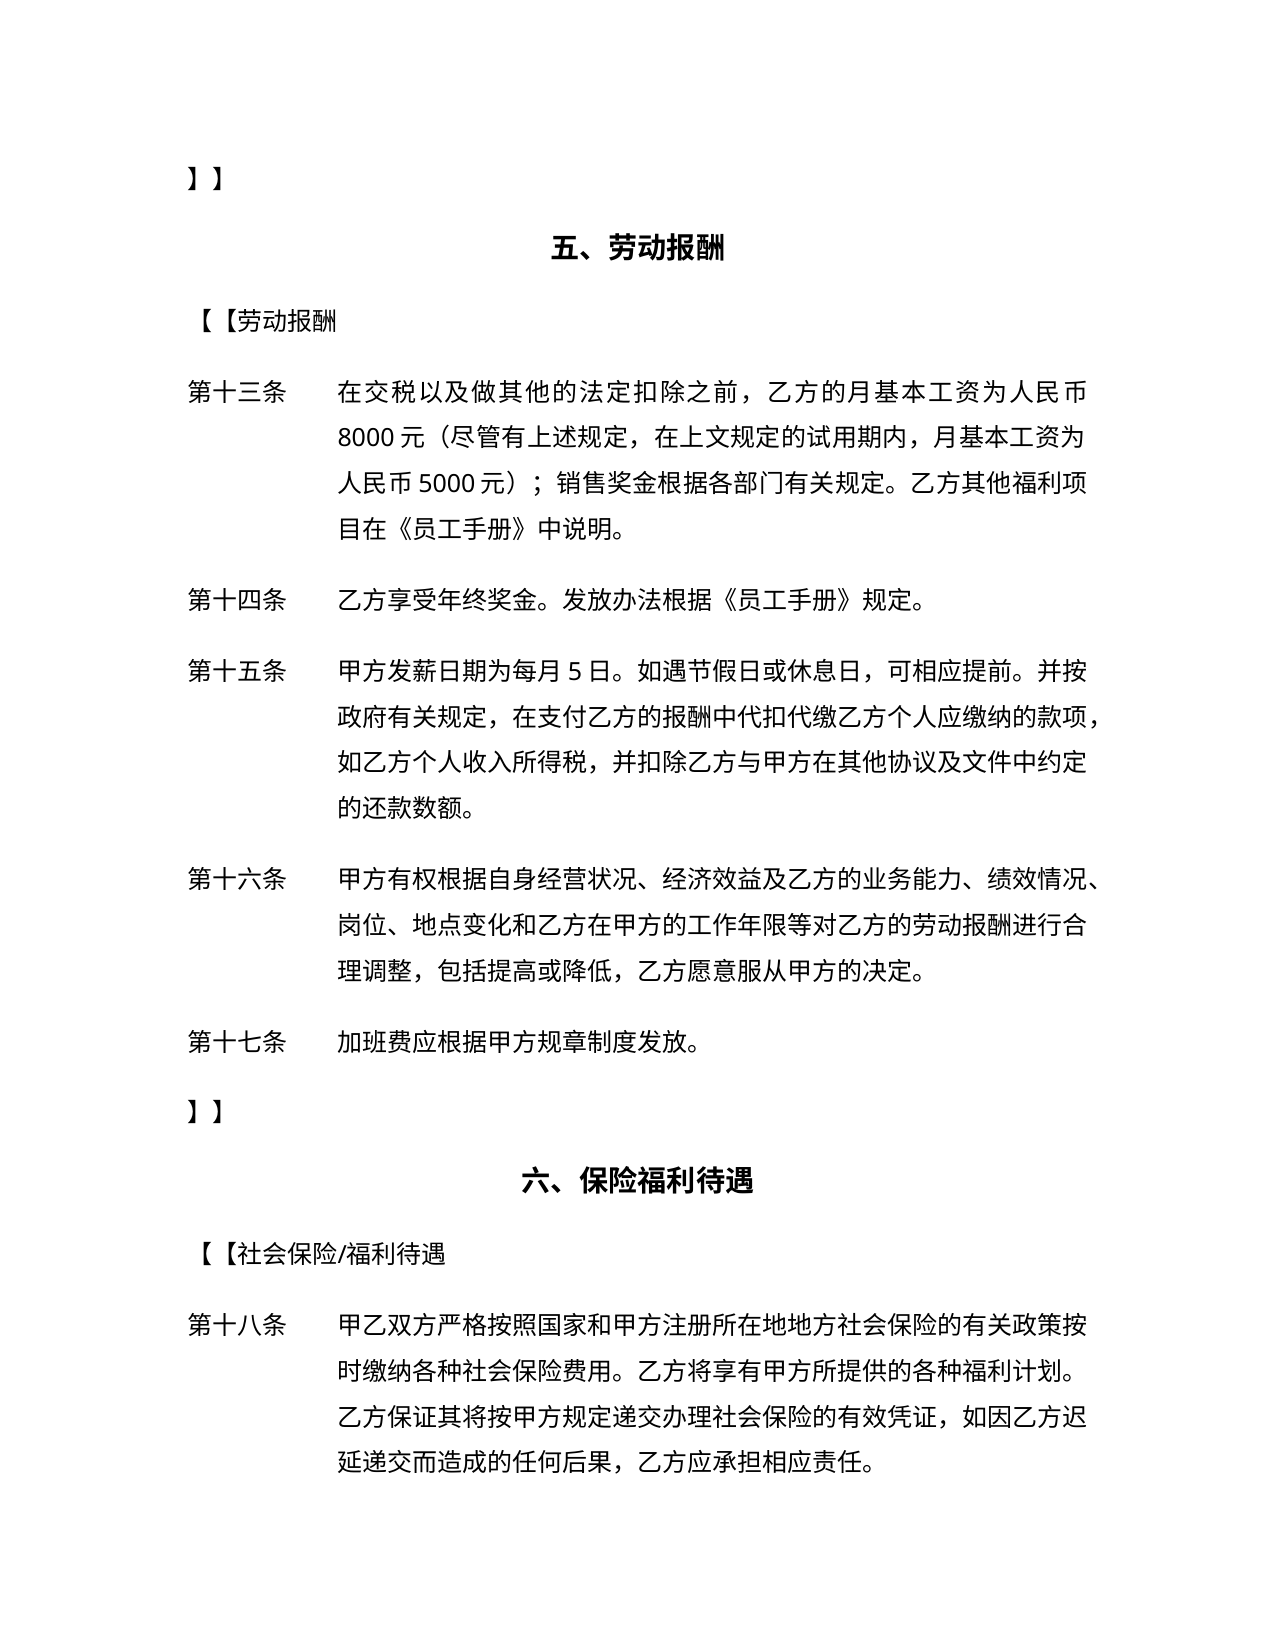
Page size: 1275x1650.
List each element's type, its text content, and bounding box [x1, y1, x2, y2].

list 甲乙双方严格按照国家和甲方注册所在地地方社会保险的有关政策按时缴纳各种社会保险费用。乙方将享有甲方所提供的各种福利计划。乙方保证其将按甲方规定递交办理社会保险的有效凭证，如因乙方迟延递交而造成的任何后果，乙方应承担相应责任。 [187, 1296, 1088, 1479]
list 在交税以及做其他的法定扣除之前，乙方的月基本工资为人民币8000元（尽管有上述规定，在上文规定的试用期内，月基本工资为人民币5000元）；销售奖金根据各部门有关规定。乙方其他福利项目在《员工手册》中说明。 [187, 362, 1088, 546]
text 】】 [187, 1083, 1088, 1129]
text 【【社会保险/福利待遇 [187, 1225, 1088, 1271]
text 【【劳动报酬 [187, 292, 1088, 337]
text 五、劳动报酬 [187, 221, 1088, 267]
list 乙方享受年终奖金。发放办法根据《员工手册》规定。 [187, 571, 1088, 617]
text 六、保险福利待遇 [187, 1154, 1088, 1200]
text 】】 [187, 150, 1088, 196]
list 甲方发薪日期为每月5日。如遇节假日或休息日，可相应提前。并按政府有关规定，在支付乙方的报酬中代扣代缴乙方个人应缴纳的款项，如乙方个人收入所得税，并扣除乙方与甲方在其他协议及文件中约定的还款数额。 [187, 642, 1088, 825]
list 加班费应根据甲方规章制度发放。 [187, 1012, 1088, 1058]
list 甲方有权根据自身经营状况、经济效益及乙方的业务能力、绩效情况、岗位、地点变化和乙方在甲方的工作年限等对乙方的劳动报酬进行合理调整，包括提高或降低，乙方愿意服从甲方的决定。 [187, 850, 1088, 987]
